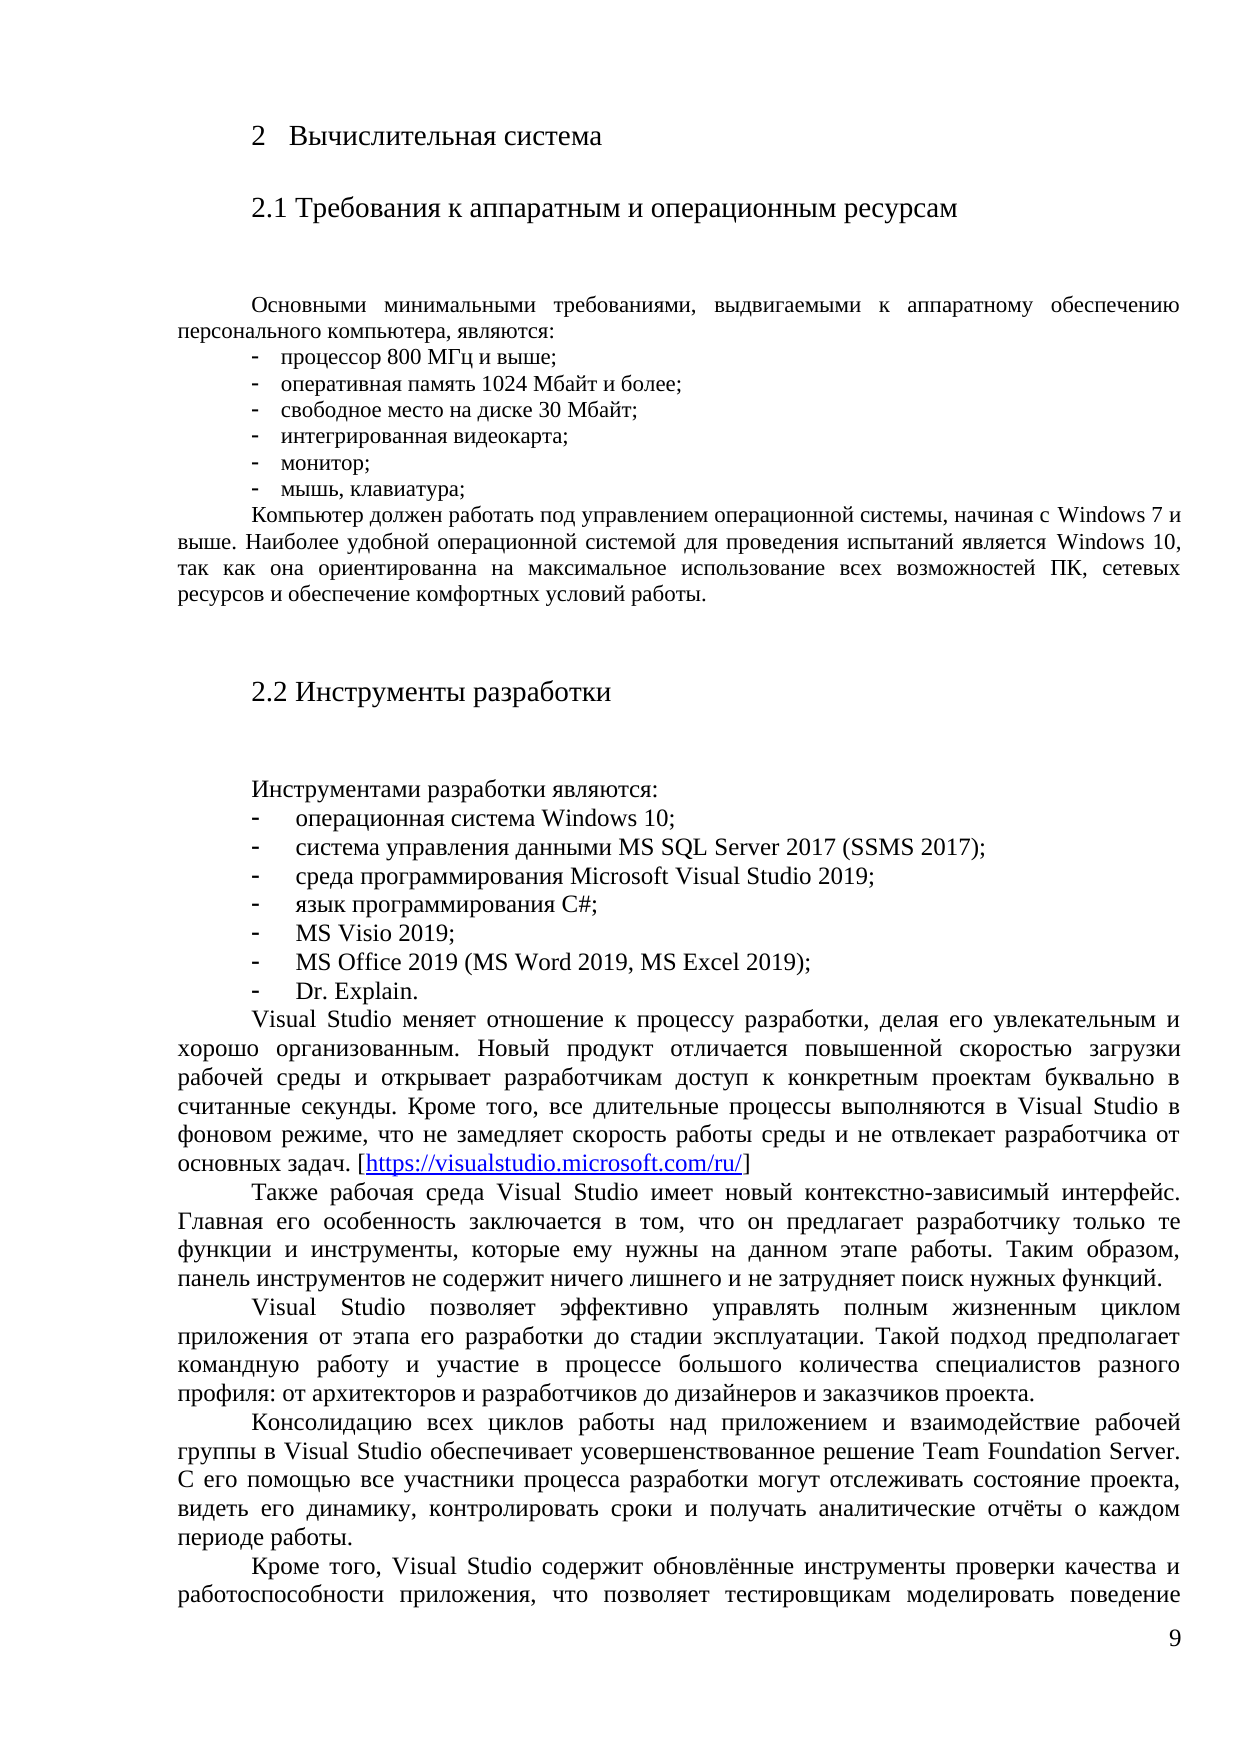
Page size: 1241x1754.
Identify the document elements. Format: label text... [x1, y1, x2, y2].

list MS Office 2019 (MS Word 2019, MS Excel 2019); [177, 947, 1181, 976]
list среда программирования Microsoft Visual Studio 2019; [177, 861, 1181, 889]
text Visual Studio меняет отношение к процессу разработки, делая его увлекательным и хорошо организованным. Новый продукт отличается повышенной скоростью загрузки рабочей среды и открывает разработчикам доступ к конкретным проектам буквально в считанные секунды. Кроме того, все длительные процессы выполняются в Visual Studio в фоновом режиме, что не замедляет скорость работы среды и не отвлекает разработчика от основных задач. [https://visualstudio.microsoft.com/ru/] [177, 1004, 1181, 1177]
subtitle 2.2 Инструменты разработки [251, 674, 1181, 707]
list система управления данными MS SQL Server 2017 (SSMS 2017); [177, 832, 1181, 861]
text Консолидацию всех циклов работы над приложением и взаимодействие рабочей группы в Visual Studio обеспечивает усовершенствованное решение Team Foundation Server. С его помощью все участники процесса разработки могут отслеживать состояние проекта, видеть его динамику, контролировать сроки и получать аналитические отчёты о каждом периоде работы. [177, 1407, 1181, 1551]
list язык программирования C#; [177, 889, 1181, 918]
text Также рабочая среда Visual Studio имеет новый контекстно-зависимый интерфейс. Главная его особенность заключается в том, что он предлагает разработчику только те функции и инструменты, которые ему нужны на данном этапе работы. Таким образом, панель инструментов не содержит ничего лишнего и не затрудняет поиск нужных функций. [177, 1177, 1181, 1292]
list операционная система Windows 10; [177, 803, 1181, 832]
list MS Visio 2019; [177, 918, 1181, 947]
list монитор; [177, 449, 1181, 475]
text Компьютер должен работать под управлением операционной системы, начиная с Windows 7 и выше. Наиболее удобной операционной системой для проведения испытаний является Windows 10, так как она ориентированна на максимальное использование всех возможностей ПК, сетевых ресурсов и обеспечение комфортных условий работы. [177, 501, 1181, 607]
list интегрированная видеокарта; [177, 422, 1181, 449]
text Инструментами разработки являются: [177, 774, 1181, 803]
text Основными минимальными требованиями, выдвигаемыми к аппаратному обеспечению персонального компьютера, являются: [177, 291, 1181, 343]
list мышь, клавиатура; [177, 475, 1181, 501]
text Visual Studio позволяет эффективно управлять полным жизненным циклом приложения от этапа его разработки до стадии эксплуатации. Такой подход предполагает командную работу и участие в процессе большого количества специалистов разного профиля: от архитекторов и разработчиков до дизайнеров и заказчиков проекта. [177, 1292, 1181, 1407]
list оперативная память 1024 Мбайт и более; [177, 370, 1181, 396]
subtitle 2.1 Требования к аппаратным и операционным ресурсам [251, 190, 1181, 223]
list процессор 800 МГц и выше; [177, 343, 1181, 370]
subtitle Вычислительная система [251, 118, 1181, 152]
list Dr. Explain. [177, 976, 1181, 1004]
list свободное место на диске 30 Мбайт; [177, 396, 1181, 422]
